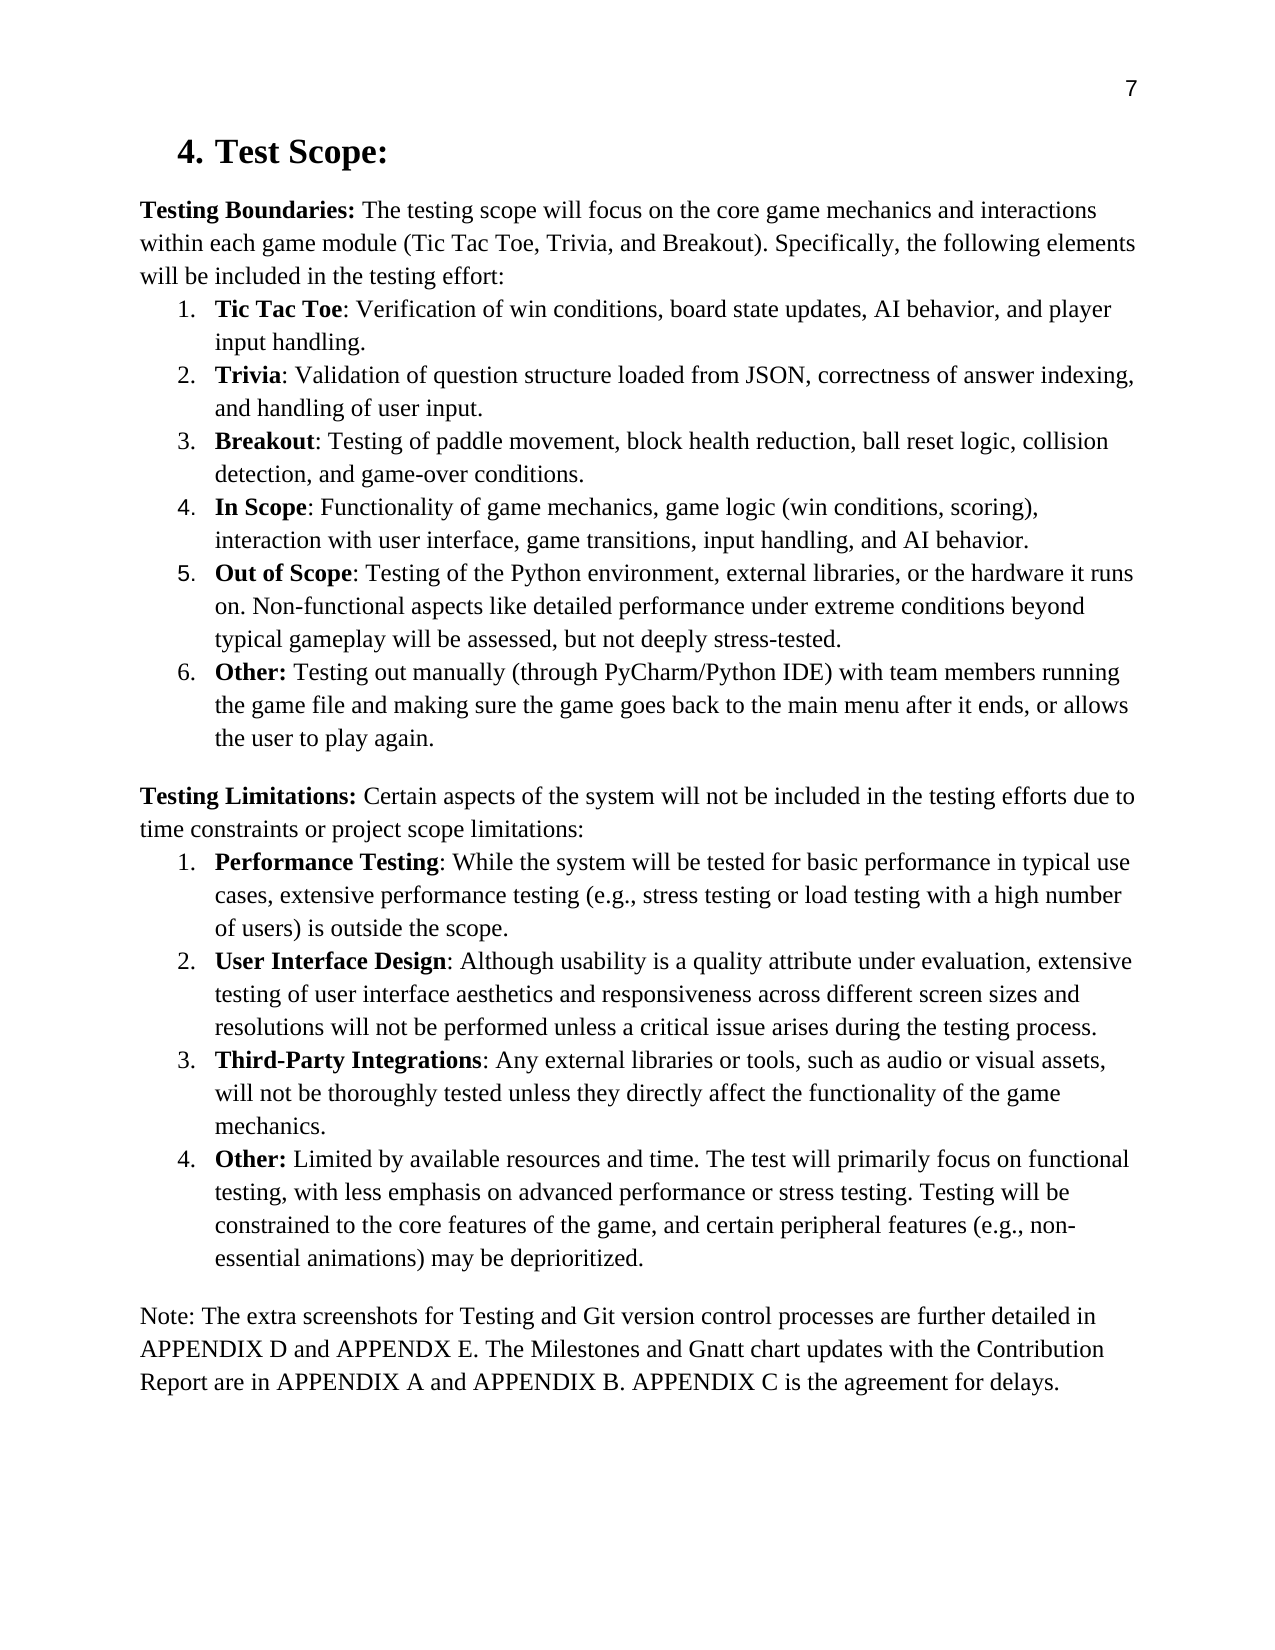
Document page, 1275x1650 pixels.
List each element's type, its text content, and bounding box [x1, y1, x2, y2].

list Trivia: Validation of question structure loaded from JSON, correctness of answer indexing, and handling of user input. [177, 360, 1137, 422]
list In Scope: Functionality of game mechanics, game logic (win conditions, scoring), interaction with user interface, game transitions, input handling, and AI behavior. [177, 492, 1137, 554]
text Testing Limitations: Certain aspects of the system will not be included in the testing efforts due to time constraints or project scope limitations: [139, 781, 1137, 843]
list Other: Limited by available resources and time. The test will primarily focus on functional testing, with less emphasis on advanced performance or stress testing. Testing will be constrained to the core features of the game, and certain peripheral features (e.g., non-essential animations) may be deprioritized. [177, 1144, 1137, 1272]
text Testing Boundaries: The testing scope will focus on the core game mechanics and interactions within each game module (Tic Tac Toe, Trivia, and Breakout). Specifically, the following elements will be included in the testing effort: [139, 195, 1137, 289]
list Other: Testing out manually (through PyCharm/Python IDE) with team members running the game file and making sure the game goes back to the main menu after it ends, or allows the user to play again. [177, 657, 1137, 752]
list Third-Party Integrations: Any external libraries or tools, such as audio or visual assets, will not be thoroughly tested unless they directly affect the functionality of the game mechanics. [177, 1045, 1137, 1140]
list Tic Tac Toe: Verification of win conditions, board state updates, AI behavior, and player input handling. [177, 294, 1137, 356]
list Breakout: Testing of paddle movement, block health reduction, ball reset logic, collision detection, and game-over conditions. [177, 426, 1137, 488]
subtitle Test Scope: [177, 130, 1137, 171]
list Out of Scope: Testing of the Python environment, external libraries, or the hardware it runs on. Non-functional aspects like detailed performance under extreme conditions beyond typical gameplay will be assessed, but not deeply stress-tested. [177, 558, 1137, 653]
list User Interface Design: Although usability is a quality attribute under evaluation, extensive testing of user interface aesthetics and responsiveness across different screen sizes and resolutions will not be performed unless a critical issue arises during the testing process. [177, 946, 1137, 1041]
text Note: The extra screenshots for Testing and Git version control processes are further detailed in APPENDIX D and APPENDX E. The Milestones and Gnatt chart updates with the Contribution Report are in APPENDIX A and APPENDIX B. APPENDIX C is the agreement for delays. [139, 1301, 1137, 1396]
list Performance Testing: While the system will be tested for basic performance in typical use cases, extensive performance testing (e.g., stress testing or load testing with a high number of users) is outside the scope. [177, 847, 1137, 942]
